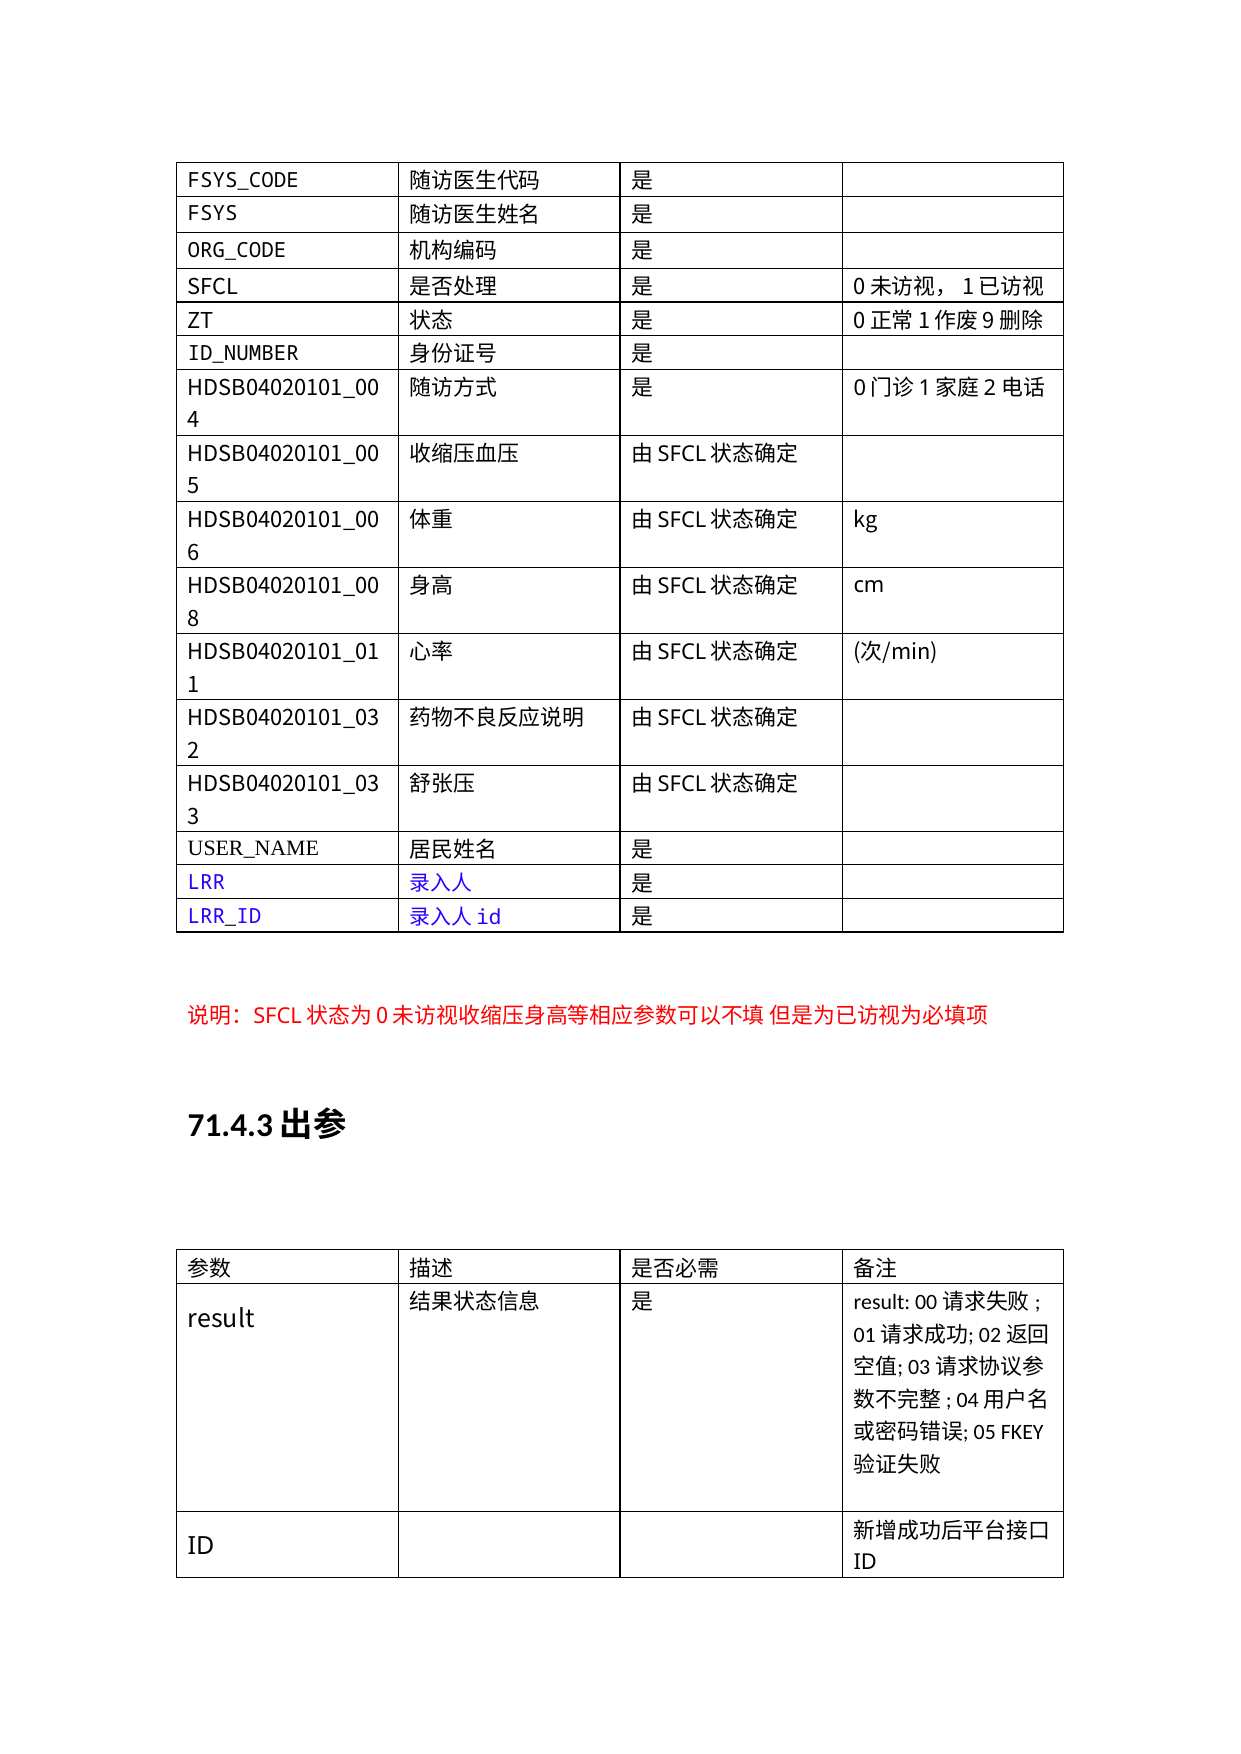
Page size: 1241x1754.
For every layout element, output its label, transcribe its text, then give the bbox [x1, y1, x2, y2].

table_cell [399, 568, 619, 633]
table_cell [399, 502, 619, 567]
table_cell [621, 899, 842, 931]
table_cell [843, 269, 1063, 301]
subtitle 71.4.3出参 [187, 1089, 1053, 1154]
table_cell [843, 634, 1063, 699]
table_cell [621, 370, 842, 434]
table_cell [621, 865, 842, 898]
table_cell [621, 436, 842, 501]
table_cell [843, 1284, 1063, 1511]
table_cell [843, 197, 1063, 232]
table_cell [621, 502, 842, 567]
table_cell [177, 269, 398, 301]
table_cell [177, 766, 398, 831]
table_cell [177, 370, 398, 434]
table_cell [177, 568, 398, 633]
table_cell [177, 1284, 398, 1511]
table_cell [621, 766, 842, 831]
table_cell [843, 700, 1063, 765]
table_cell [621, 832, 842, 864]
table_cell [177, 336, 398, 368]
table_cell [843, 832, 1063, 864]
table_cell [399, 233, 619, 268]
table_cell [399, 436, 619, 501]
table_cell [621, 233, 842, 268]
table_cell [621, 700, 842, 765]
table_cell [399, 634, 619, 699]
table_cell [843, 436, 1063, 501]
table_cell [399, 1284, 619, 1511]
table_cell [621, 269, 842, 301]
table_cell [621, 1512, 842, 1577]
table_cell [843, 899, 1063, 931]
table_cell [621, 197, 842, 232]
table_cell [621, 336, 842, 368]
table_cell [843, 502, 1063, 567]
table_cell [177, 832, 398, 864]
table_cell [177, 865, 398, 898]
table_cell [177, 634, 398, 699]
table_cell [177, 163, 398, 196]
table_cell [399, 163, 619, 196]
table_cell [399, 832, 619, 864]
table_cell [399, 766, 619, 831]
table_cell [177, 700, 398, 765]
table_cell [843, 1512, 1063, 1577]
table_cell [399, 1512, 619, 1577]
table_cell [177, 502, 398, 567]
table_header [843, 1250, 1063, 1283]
text 说明：SFCL状态为0未访视收缩压身高等相应参数可以不填 但是为已访视为必填项 [187, 997, 1053, 1030]
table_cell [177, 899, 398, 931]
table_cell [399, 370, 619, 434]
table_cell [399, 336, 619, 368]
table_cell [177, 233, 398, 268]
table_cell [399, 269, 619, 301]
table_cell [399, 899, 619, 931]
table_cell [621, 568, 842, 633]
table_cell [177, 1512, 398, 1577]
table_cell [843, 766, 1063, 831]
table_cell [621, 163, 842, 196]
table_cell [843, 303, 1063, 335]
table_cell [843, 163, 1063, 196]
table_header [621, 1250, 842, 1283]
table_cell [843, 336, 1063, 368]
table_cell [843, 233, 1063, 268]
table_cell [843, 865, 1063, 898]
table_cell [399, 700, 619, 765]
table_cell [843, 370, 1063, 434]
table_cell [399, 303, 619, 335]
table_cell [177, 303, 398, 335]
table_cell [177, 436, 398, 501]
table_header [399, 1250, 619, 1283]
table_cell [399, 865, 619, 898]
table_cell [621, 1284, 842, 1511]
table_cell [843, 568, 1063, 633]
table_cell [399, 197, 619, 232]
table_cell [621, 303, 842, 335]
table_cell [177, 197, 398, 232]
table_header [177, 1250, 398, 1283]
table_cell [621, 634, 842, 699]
